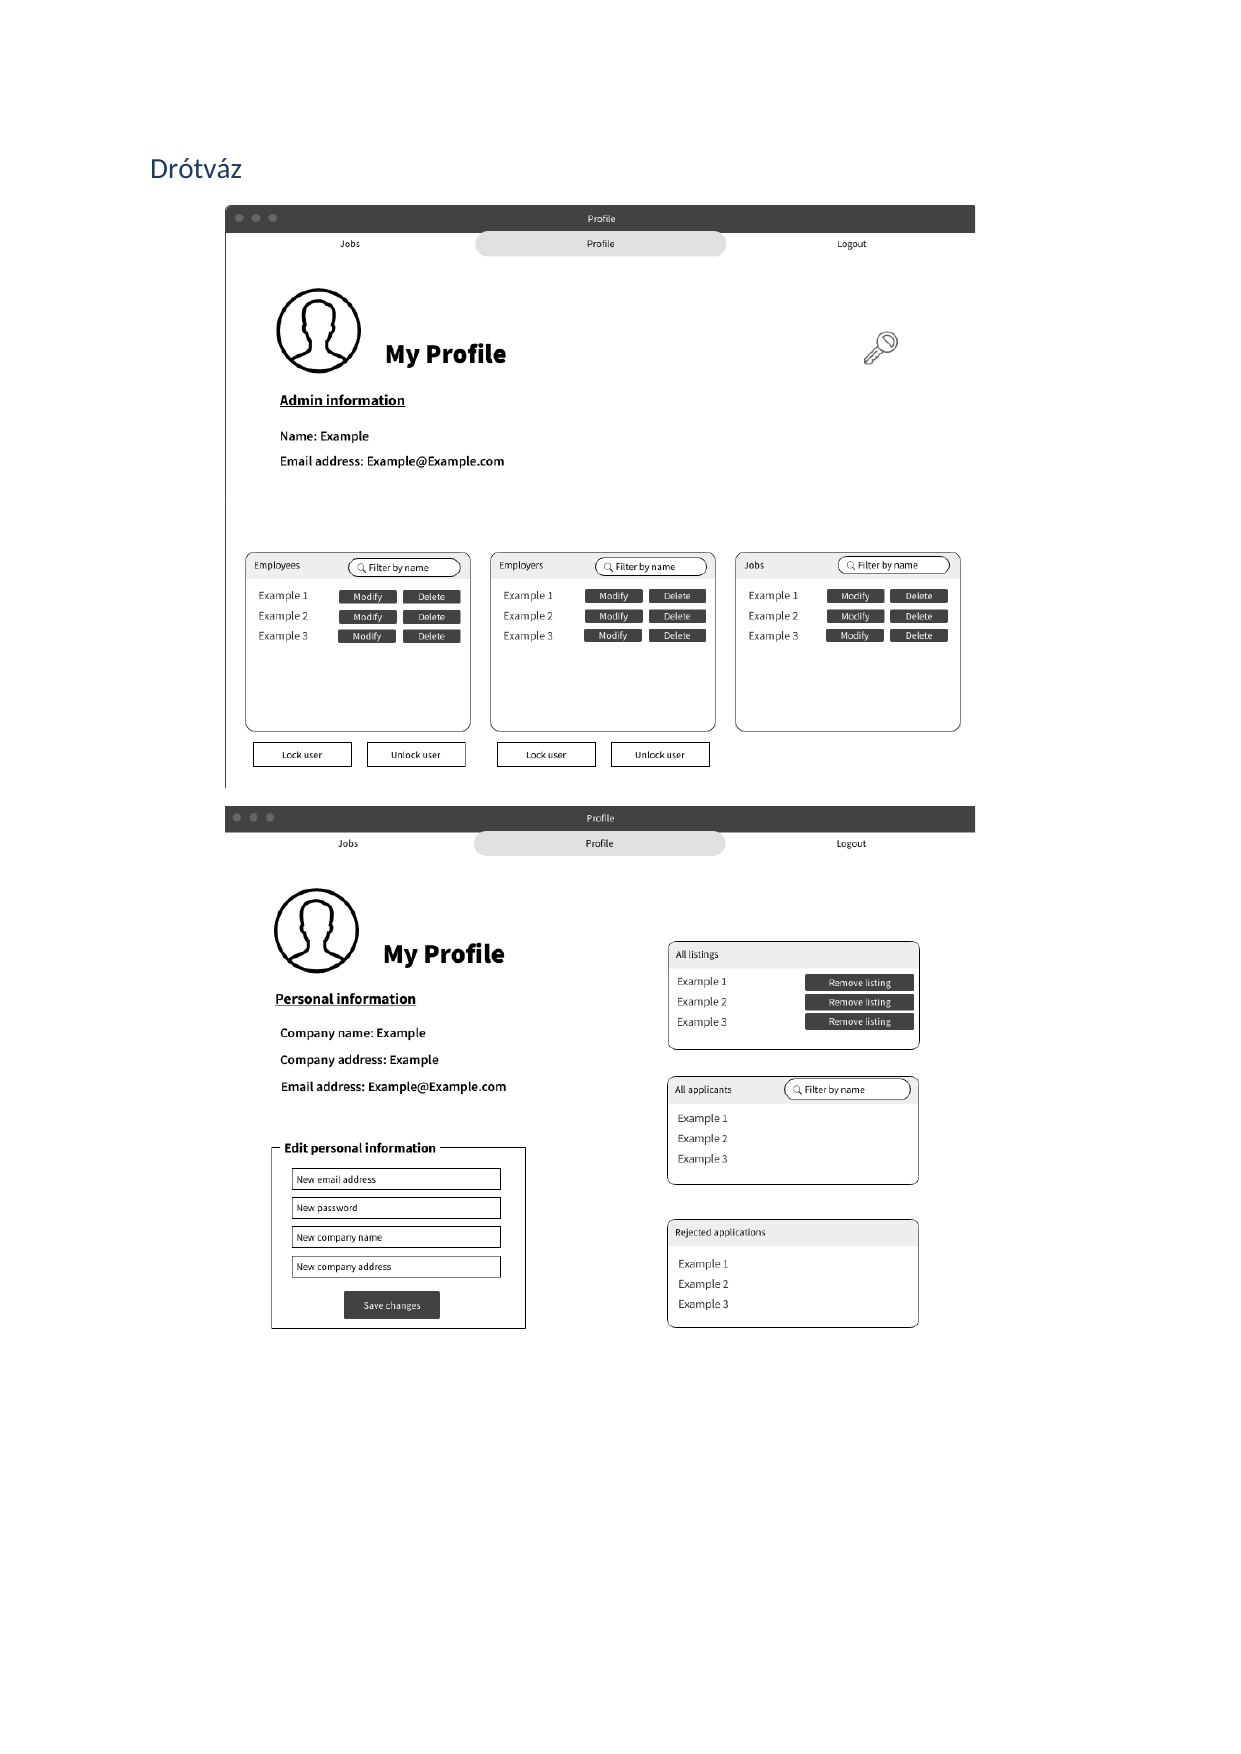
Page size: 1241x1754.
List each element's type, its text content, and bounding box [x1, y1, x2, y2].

picture [225, 806, 976, 1388]
picture [225, 205, 976, 788]
text Drótváz [150, 150, 1090, 186]
